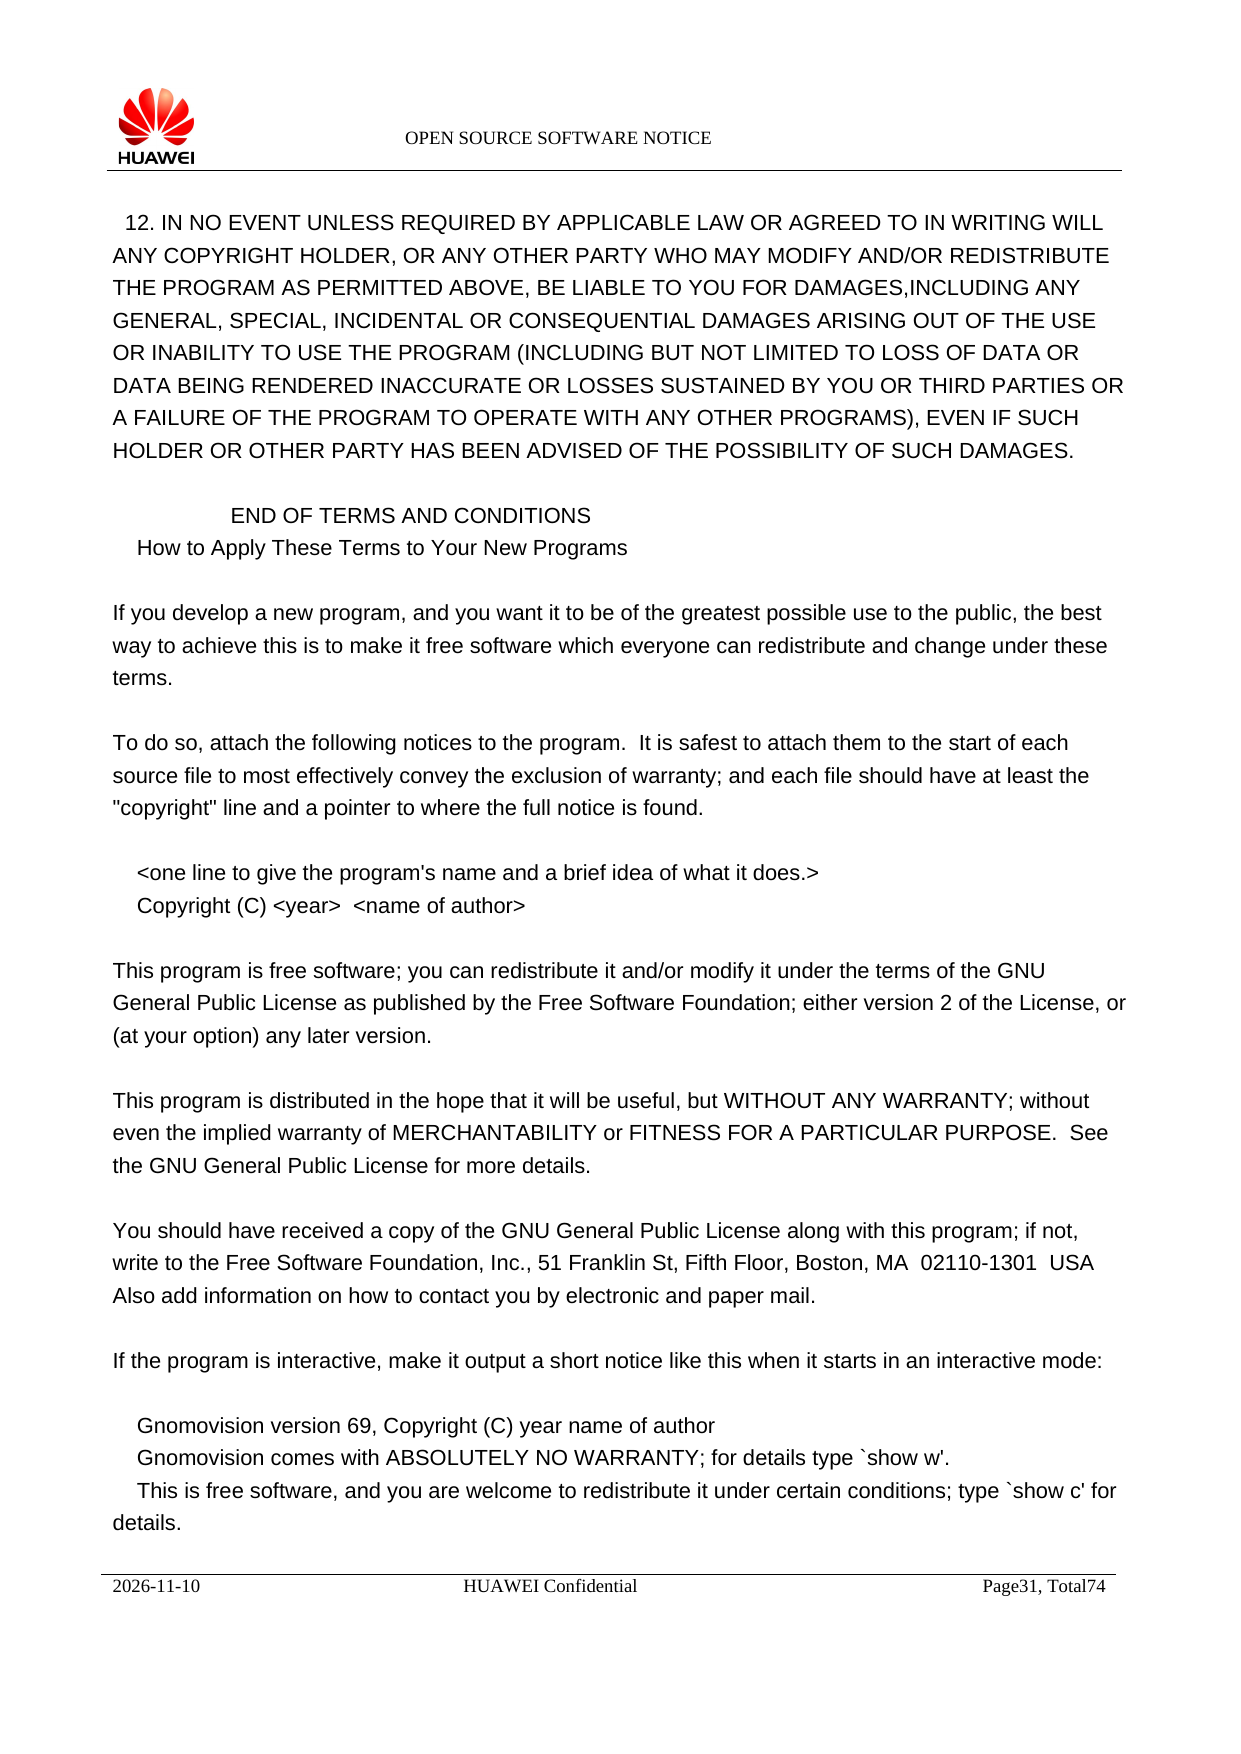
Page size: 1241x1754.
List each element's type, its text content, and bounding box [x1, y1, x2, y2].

text Copyright (C) <year> <name of author> [112, 889, 1128, 921]
text This is free software, and you are welcome to redistribute it under certain conditions; type `show c' for details. [112, 1474, 1128, 1539]
text This program is free software; you can redistribute it and/or modify it under the terms of the GNU General Public License as published by the Free Software Foundation; either version 2 of the License, or (at your option) any later version. [112, 954, 1128, 1051]
text <one line to give the program's name and a brief idea of what it does.> [112, 856, 1128, 889]
text This program is distributed in the hope that it will be useful, but WITHOUT ANY WARRANTY; without even the implied warranty of MERCHANTABILITY or FITNESS FOR A PARTICULAR PURPOSE. See the GNU General Public License for more details. [112, 1084, 1128, 1181]
text 12. IN NO EVENT UNLESS REQUIRED BY APPLICABLE LAW OR AGREED TO IN WRITING WILL ANY COPYRIGHT HOLDER, OR ANY OTHER PARTY WHO MAY MODIFY AND/OR REDISTRIBUTE THE PROGRAM AS PERMITTED ABOVE, BE LIABLE TO YOU FOR DAMAGES,INCLUDING ANY GENERAL, SPECIAL, INCIDENTAL OR CONSEQUENTIAL DAMAGES ARISING OUT OF THE USE OR INABILITY TO USE THE PROGRAM (INCLUDING BUT NOT LIMITED TO LOSS OF DATA OR DATA BEING RENDERED INACCURATE OR LOSSES SUSTAINED BY YOU OR THIRD PARTIES OR A FAILURE OF THE PROGRAM TO OPERATE WITH ANY OTHER PROGRAMS), EVEN IF SUCH HOLDER OR OTHER PARTY HAS BEEN ADVISED OF THE POSSIBILITY OF SUCH DAMAGES. [112, 206, 1128, 466]
text END OF TERMS AND CONDITIONS [112, 499, 1128, 531]
text If you develop a new program, and you want it to be of the greatest possible use to the public, the best way to achieve this is to make it free software which everyone can redistribute and change under these terms. [112, 596, 1128, 694]
text To do so, attach the following notices to the program. It is safest to attach them to the start of each source file to most effectively convey the exclusion of warranty; and each file should have at least the "copyright" line and a pointer to where the full notice is found. [112, 726, 1128, 824]
text If the program is interactive, make it output a short notice like this when it starts in an interactive mode: [112, 1344, 1128, 1376]
text Gnomovision comes with ABSOLUTELY NO WARRANTY; for details type `show w'. [112, 1441, 1128, 1474]
text Also add information on how to contact you by electronic and paper mail. [112, 1279, 1128, 1311]
picture [118, 88, 194, 164]
text You should have received a copy of the GNU General Public License along with this program; if not, write to the Free Software Foundation, Inc., 51 Franklin St, Fifth Floor, Boston, MA 02110-1301 USA [112, 1214, 1128, 1279]
text How to Apply These Terms to Your New Programs [112, 531, 1128, 564]
text Gnomovision version 69, Copyright (C) year name of author [112, 1409, 1128, 1441]
